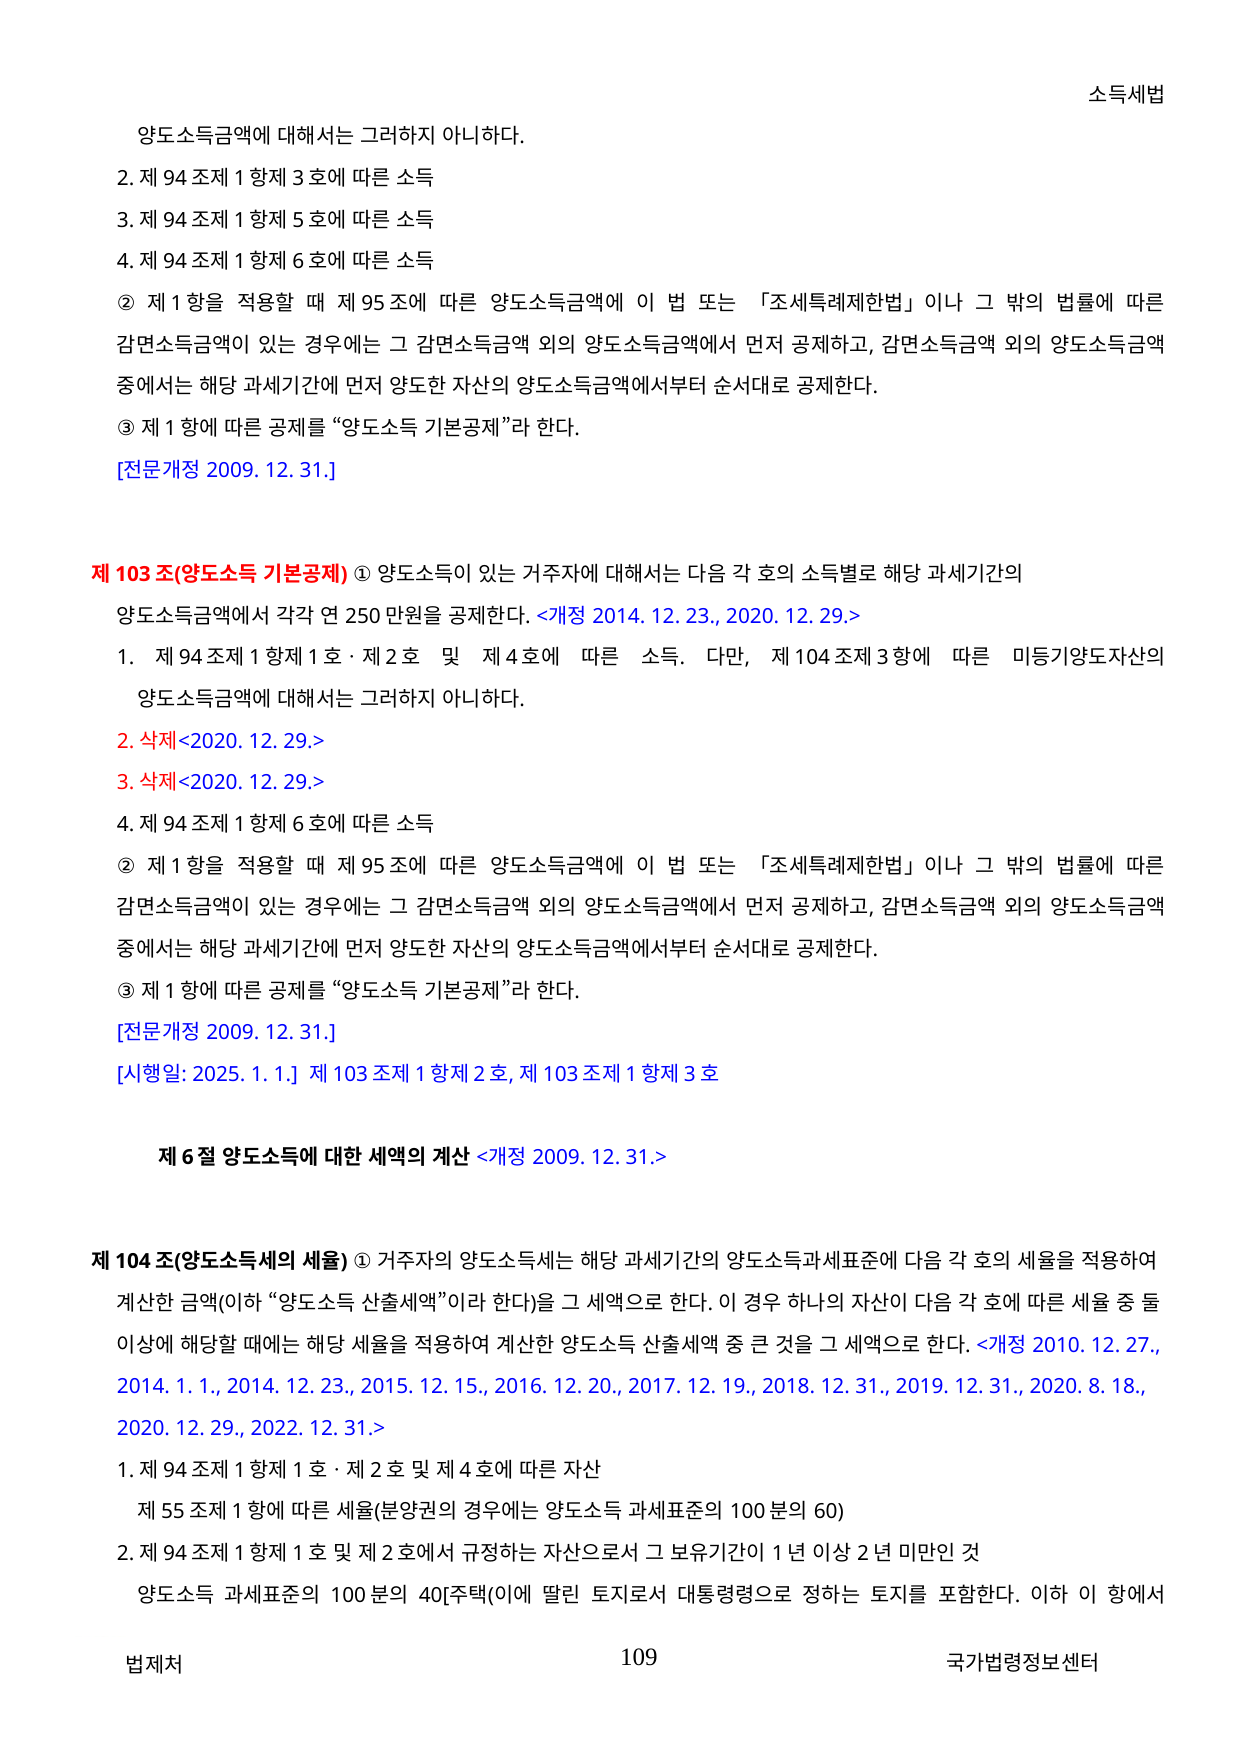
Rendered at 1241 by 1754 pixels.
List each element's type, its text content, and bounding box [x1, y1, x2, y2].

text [117, 108, 1165, 150]
text 제55조제1항에 따른 세율(분양권의 경우에는 양도소득 과세표준의 100분의 60) [117, 1483, 1165, 1525]
text [시행일: 2025. 1. 1.] 제103조제1항제2호, 제103조제1항제3호 [117, 1046, 1165, 1087]
text ③ 제1항에 따른 공제를 “양도소득 기본공제”라 한다. [117, 400, 1165, 442]
text 2. 삭제<2020. 12. 29.> [117, 712, 1165, 754]
text ② 제1항을 적용할 때 제95조에 따른 양도소득금액에 이 법 또는 「조세특례제한법」이나 그 밖의 법률에 따른 감면소득금액이 있는 경우에는 그 감면소득금액 외의 양도소득금액에서 먼저 공제하고, 감면소득금액 외의 양도소득금액 중에서는 해당 과세기간에 먼저 양도한 자산의 양도소득금액에서부터 순서대로 공제한다. [117, 837, 1165, 962]
text 4. 제94조제1항제6호에 따른 소득 [117, 796, 1165, 837]
text 1. 제94조제1항제1호ㆍ제2호 및 제4호에 따른 자산 [117, 1442, 1165, 1483]
text 3. 제94조제1항제5호에 따른 소득 [117, 192, 1165, 233]
text 제6절 양도소득에 대한 세액의 계산 <개정 2009. 12. 31.> [158, 1129, 1165, 1171]
text [전문개정 2009. 12. 31.] [117, 1004, 1165, 1046]
text 4. 제94조제1항제6호에 따른 소득 [117, 233, 1165, 275]
text 2. 제94조제1항제3호에 따른 소득 [117, 150, 1165, 192]
text ② 제1항을 적용할 때 제95조에 따른 양도소득금액에 이 법 또는 「조세특례제한법」이나 그 밖의 법률에 따른 감면소득금액이 있는 경우에는 그 감면소득금액 외의 양도소득금액에서 먼저 공제하고, 감면소득금액 외의 양도소득금액 중에서는 해당 과세기간에 먼저 양도한 자산의 양도소득금액에서부터 순서대로 공제한다. [117, 275, 1165, 400]
text 3. 삭제<2020. 12. 29.> [117, 754, 1165, 796]
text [117, 1567, 1165, 1608]
text 2. 제94조제1항제1호 및 제2호에서 규정하는 자산으로서 그 보유기간이 1년 이상 2년 미만인 것 [117, 1525, 1165, 1567]
text 제104조(양도소득세의 세율) ① 거주자의 양도소득세는 해당 과세기간의 양도소득과세표준에 다음 각 호의 세율을 적용하여 계산한 금액(이하 “양도소득 산출세액”이라 한다)을 그 세액으로 한다. 이 경우 하나의 자산이 다음 각 호에 따른 세율 중 둘 이상에 해당할 때에는 해당 세율을 적용하여 계산한 양도소득 산출세액 중 큰 것을 그 세액으로 한다. <개정 2010. 12. 27., 2014. 1. 1., 2014. 12. 23., 2015. 12. 15., 2016. 12. 20., 2017. 12. 19., 2018. 12. 31., 2019. 12. 31., 2020. 8. 18., 2020. 12. 29., 2022. 12. 31.> [92, 1233, 1165, 1442]
text [전문개정 2009. 12. 31.] [117, 442, 1165, 483]
text ③ 제1항에 따른 공제를 “양도소득 기본공제”라 한다. [117, 962, 1165, 1004]
text 1. 제94조제1항제1호ㆍ제2호 및 제4호에 따른 소득. 다만, 제104조제3항에 따른 미등기양도자산의 양도소득금액에 대해서는 그러하지 아니하다. [117, 629, 1165, 712]
text 제103조(양도소득 기본공제) ① 양도소득이 있는 거주자에 대해서는 다음 각 호의 소득별로 해당 과세기간의 양도소득금액에서 각각 연 250만원을 공제한다. <개정 2014. 12. 23., 2020. 12. 29.> [92, 546, 1165, 629]
